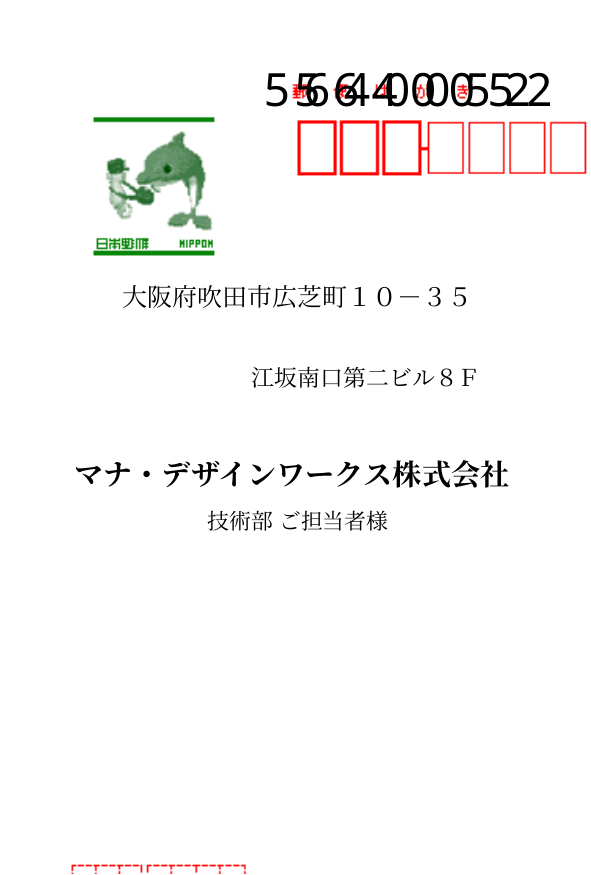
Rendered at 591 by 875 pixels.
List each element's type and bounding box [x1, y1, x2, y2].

picture [53, 72, 591, 874]
